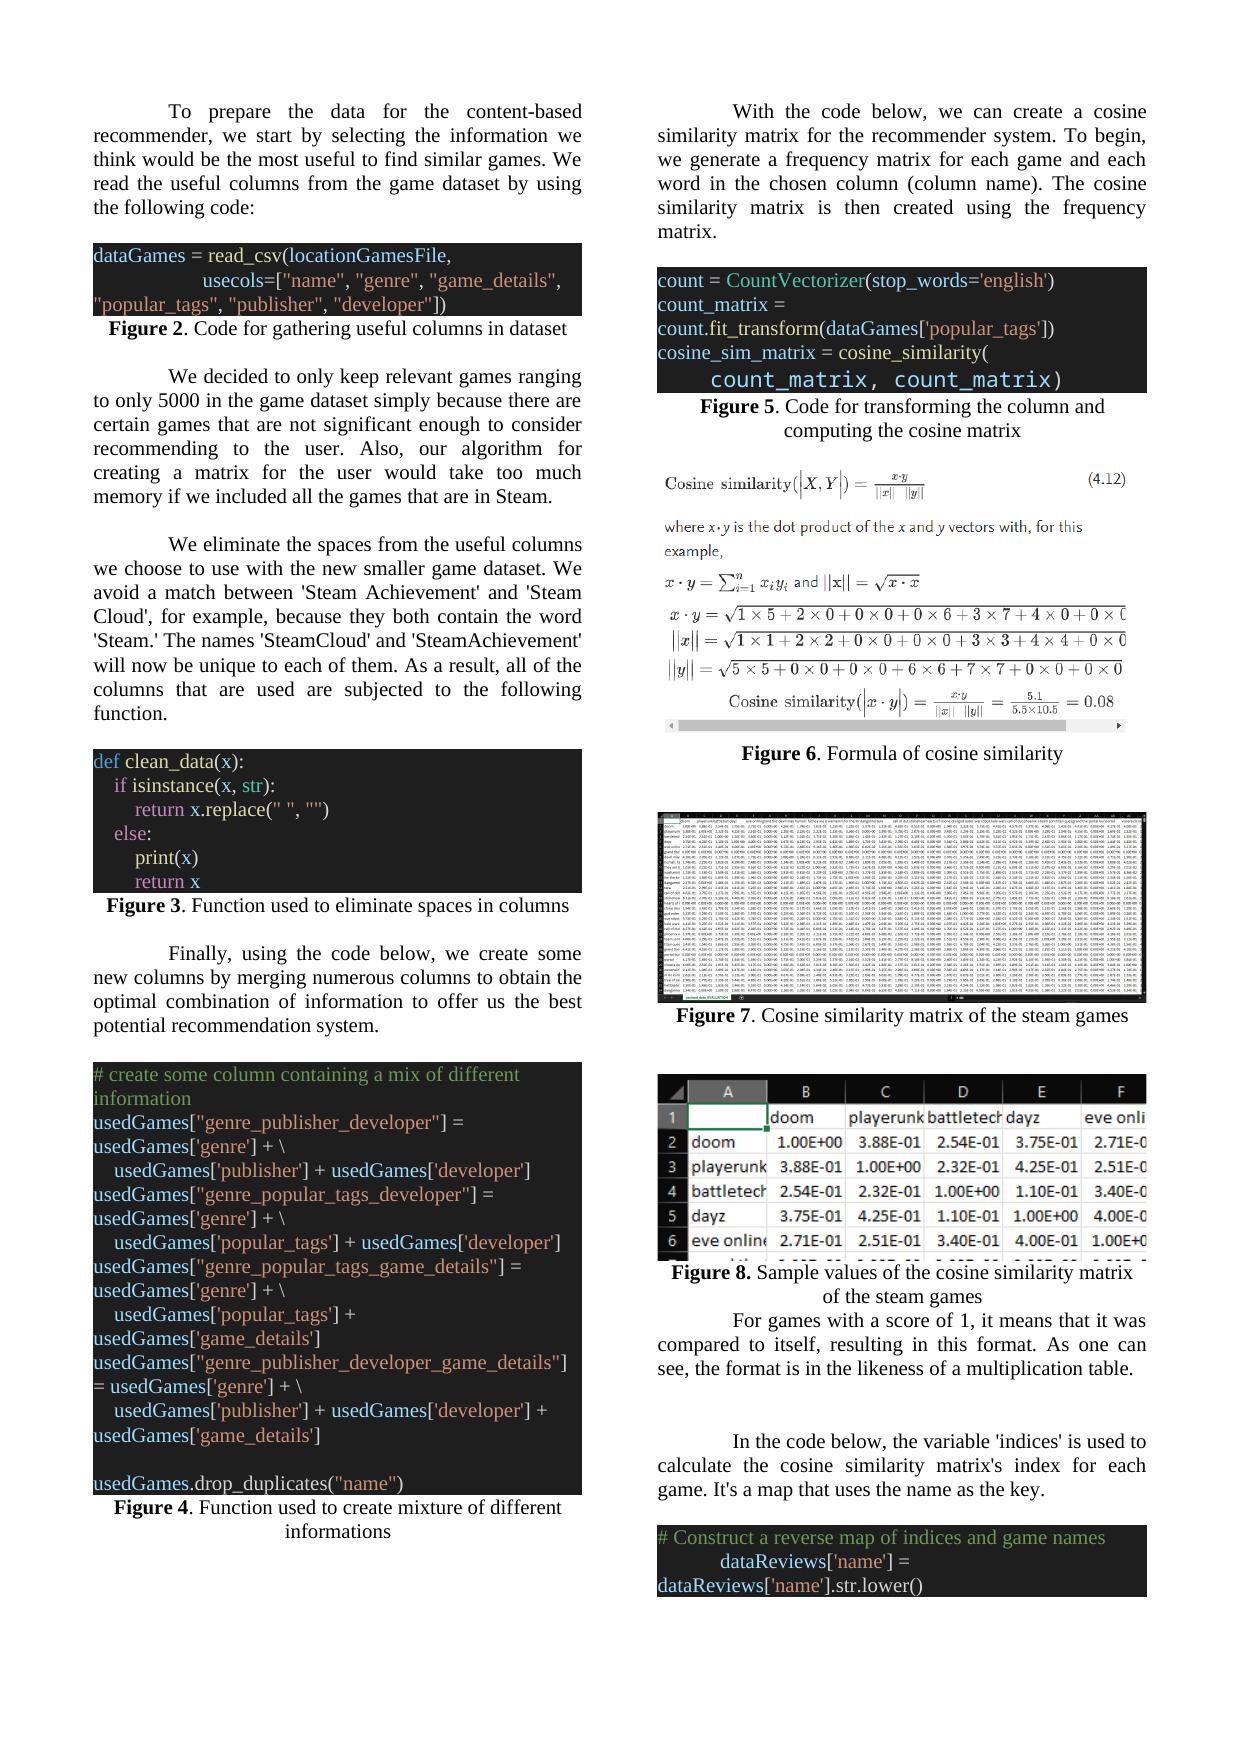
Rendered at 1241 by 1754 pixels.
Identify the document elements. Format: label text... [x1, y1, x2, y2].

text count_matrix, count_matrix) [657, 364, 1147, 393]
text of the steam games [657, 1284, 1147, 1308]
text usedGames['publisher'] + usedGames['developer'] [93, 1158, 582, 1182]
text usedGames["genre_popular_tags_developer"] = usedGames['genre'] + \ [93, 1182, 582, 1230]
text Figure 8. Sample values of the cosine similarity matrix [657, 1261, 1147, 1284]
text usedGames.drop_duplicates("name") [93, 1471, 582, 1495]
text if isinstance(x, str): [93, 773, 582, 797]
text usedGames['popular_tags'] + usedGames['game_details'] [93, 1302, 582, 1350]
text usecols=["name", "genre", "game_details", "popular_tags", "publisher", "developer"]) [93, 267, 582, 316]
text dataGames = read_csv(locationGamesFile, [93, 243, 582, 267]
text Figure 5. Code for transforming the column and computing the cosine matrix [657, 393, 1147, 442]
text def clean_data(x): [93, 749, 582, 773]
text # Construct a reverse map of indices and game names [657, 1525, 1147, 1549]
text cosine_sim_matrix = cosine_similarity( [657, 340, 1147, 364]
text With the code below, we can create a cosine similarity matrix for the recommender system. To begin, we generate a frequency matrix for each game and each word in the chosen column (column name). The cosine similarity matrix is then created using the frequency matrix. [657, 99, 1147, 243]
text count = CountVectorizer(stop_words='english') [657, 267, 1147, 292]
text Figure 6. Formula of cosine similarity [657, 741, 1147, 765]
picture [657, 465, 1147, 741]
text count_matrix = count.fit_transform(dataGames['popular_tags']) [657, 292, 1147, 340]
text return x [93, 869, 582, 893]
picture [657, 1074, 1147, 1261]
text Figure 4. Function used to create mixture of different informations [93, 1495, 582, 1543]
text usedGames['popular_tags'] + usedGames['developer'] [93, 1230, 582, 1254]
text else: [93, 821, 582, 845]
text We decided to only keep relevant games ranging to only 5000 in the game dataset simply because there are certain games that are not significant enough to consider recommending to the user. Also, our algorithm for creating a matrix for the user would take too much memory if we included all the games that are in Steam. [93, 364, 582, 508]
text We eliminate the spaces from the useful columns we choose to use with the new smaller game dataset. We avoid a match between 'Steam Achievement' and 'Steam Cloud', for example, because they both contain the word 'Steam.' The names 'SteamCloud' and 'SteamAchievement' will now be unique to each of them. As a result, all of the columns that are used are subjected to the following function. [93, 532, 582, 725]
text usedGames['publisher'] + usedGames['developer'] + usedGames['game_details'] [93, 1398, 582, 1447]
text # create some column containing a mix of different information [93, 1062, 582, 1110]
text return x.replace(" ", "") [93, 797, 582, 821]
picture [657, 812, 1147, 1003]
text print(x) [93, 845, 582, 869]
text usedGames["genre_publisher_developer_game_details"] = usedGames['genre'] + \ [93, 1350, 582, 1398]
text Figure 7. Cosine similarity matrix of the steam games [657, 1003, 1147, 1027]
text dataReviews['name'] = dataReviews['name'].str.lower() [657, 1549, 1147, 1597]
text Figure 2. Code for gathering useful columns in dataset [93, 316, 582, 340]
text usedGames["genre_publisher_developer"] = usedGames['genre'] + \ [93, 1110, 582, 1158]
text To prepare the data for the content-based recommender, we start by selecting the information we think would be the most useful to find similar games. We read the useful columns from the game dataset by using the following code: [93, 99, 582, 219]
text Finally, using the code below, we create some new columns by merging numerous columns to obtain the optimal combination of information to offer us the best potential recommendation system. [93, 941, 582, 1037]
text Figure 3. Function used to eliminate spaces in columns [93, 893, 582, 917]
text usedGames["genre_popular_tags_game_details"] = usedGames['genre'] + \ [93, 1254, 582, 1302]
